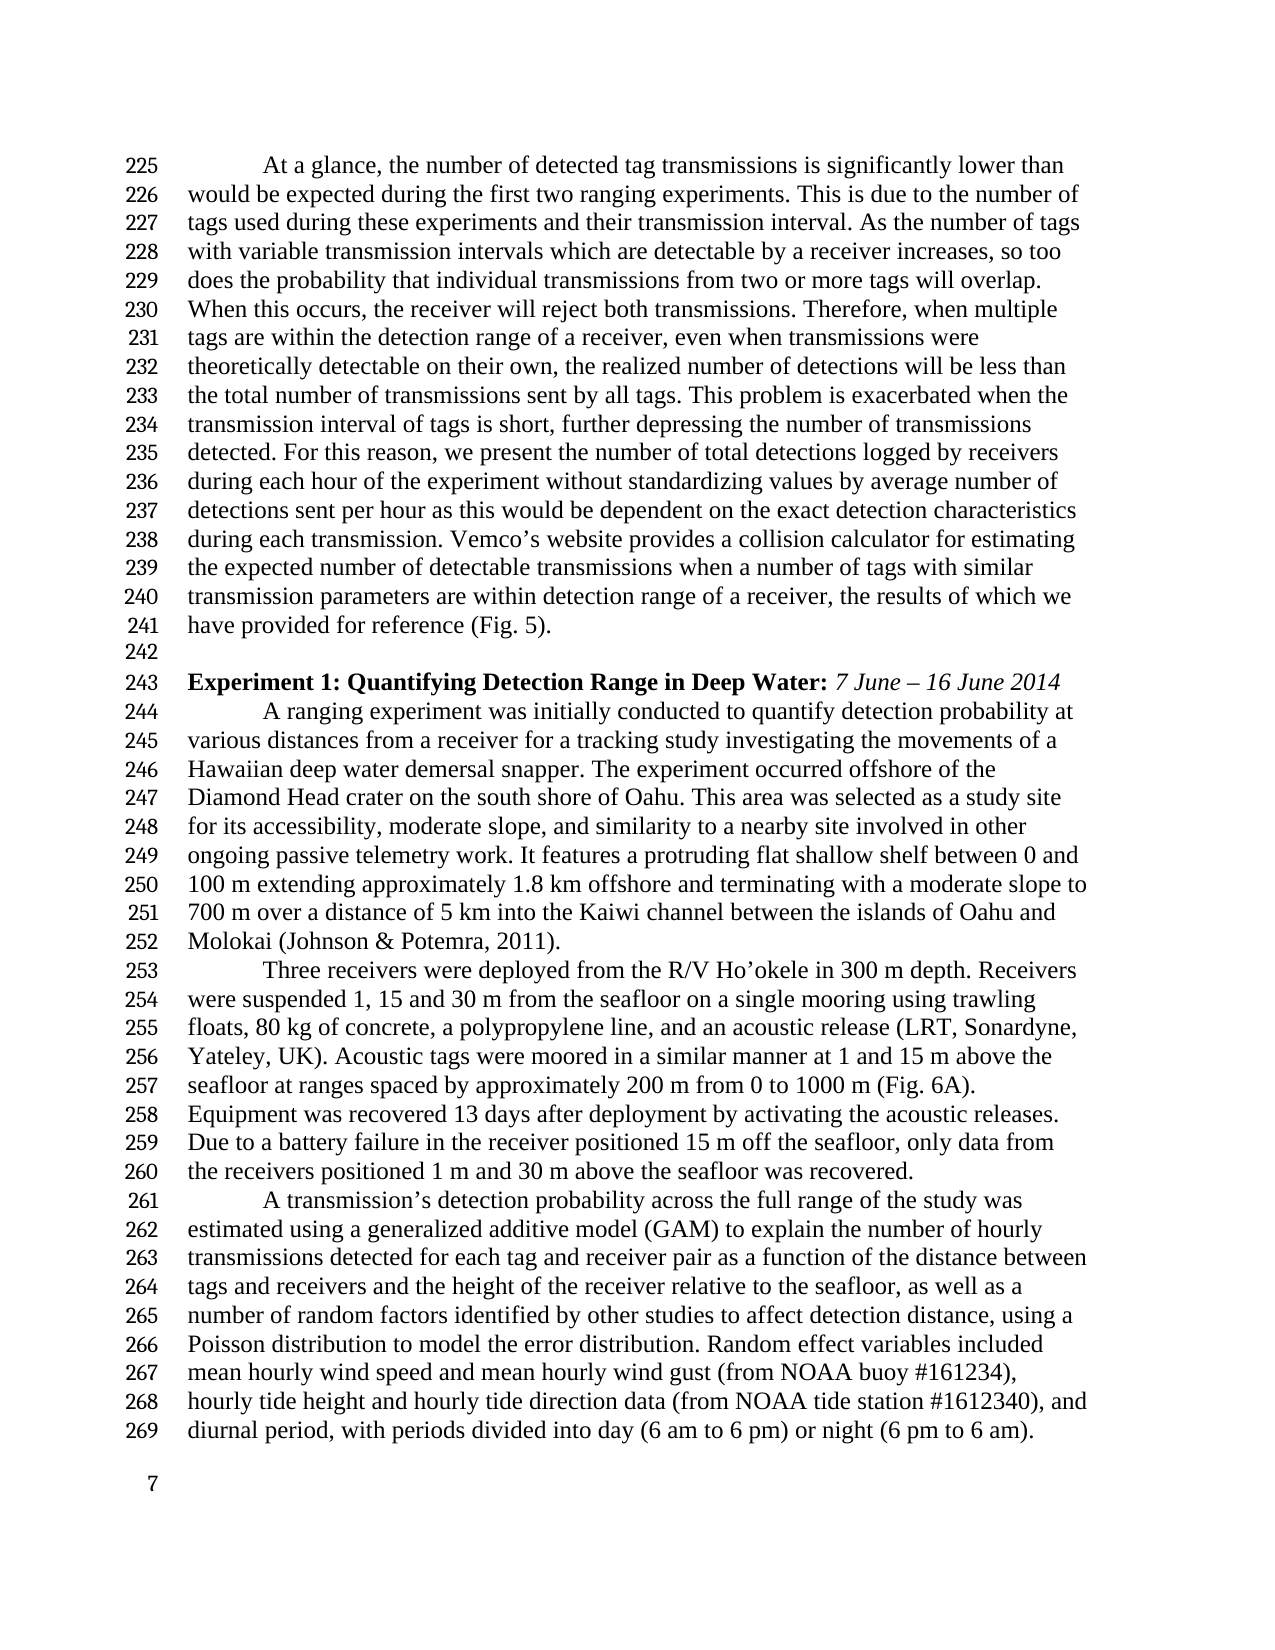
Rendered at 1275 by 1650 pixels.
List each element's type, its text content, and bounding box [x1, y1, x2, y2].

text Experiment 1: Quantifying Detection Range in Deep Water: 7 June – 16 June 2014 [187, 667, 1087, 696]
text Three receivers were deployed from the R/V Ho’okele in 300 m depth. Receivers were suspended 1, 15 and 30 m from the seafloor on a single mooring using trawling floats, 80 kg of concrete, a polypropylene line, and an acoustic release (LRT, Sonardyne, Yateley, UK). Acoustic tags were moored in a similar manner at 1 and 15 m above the seafloor at ranges spaced by approximately 200 m from 0 to 1000 m (Fig. 6A). Equipment was recovered 13 days after deployment by activating the acoustic releases. Due to a battery failure in the receiver positioned 15 m off the seafloor, only data from the receivers positioned 1 m and 30 m above the seafloor was recovered. [187, 955, 1087, 1185]
text A ranging experiment was initially conducted to quantify detection probability at various distances from a receiver for a tracking study investigating the movements of a Hawaiian deep water demersal snapper. The experiment occurred offshore of the Diamond Head crater on the south shore of Oahu. This area was selected as a study site for its accessibility, moderate slope, and similarity to a nearby site involved in other ongoing passive telemetry work. It features a protruding flat shallow shelf between 0 and 100 m extending approximately 1.8 km offshore and terminating with a moderate slope to 700 m over a distance of 5 km into the Kaiwi channel between the islands of Oahu and Molokai (Johnson & Potemra, 2011). [187, 696, 1087, 955]
text At a glance, the number of detected tag transmissions is significantly lower than would be expected during the first two ranging experiments. This is due to the number of tags used during these experiments and their transmission interval. As the number of tags with variable transmission intervals which are detectable by a receiver increases, so too does the probability that individual transmissions from two or more tags will overlap. When this occurs, the receiver will reject both transmissions. Therefore, when multiple tags are within the detection range of a receiver, even when transmissions were theoretically detectable on their own, the realized number of detections will be less than the total number of transmissions sent by all tags. This problem is exacerbated when the transmission interval of tags is short, further depressing the number of transmissions detected. For this reason, we present the number of total detections logged by receivers during each hour of the experiment without standardizing values by average number of detections sent per hour as this would be dependent on the exact detection characteristics during each transmission. Vemco’s website provides a collision calculator for estimating the expected number of detectable transmissions when a number of tags with similar transmission parameters are within detection range of a receiver, the results of which we have provided for reference (Fig. 5). [187, 150, 1087, 639]
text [187, 1185, 1087, 1444]
